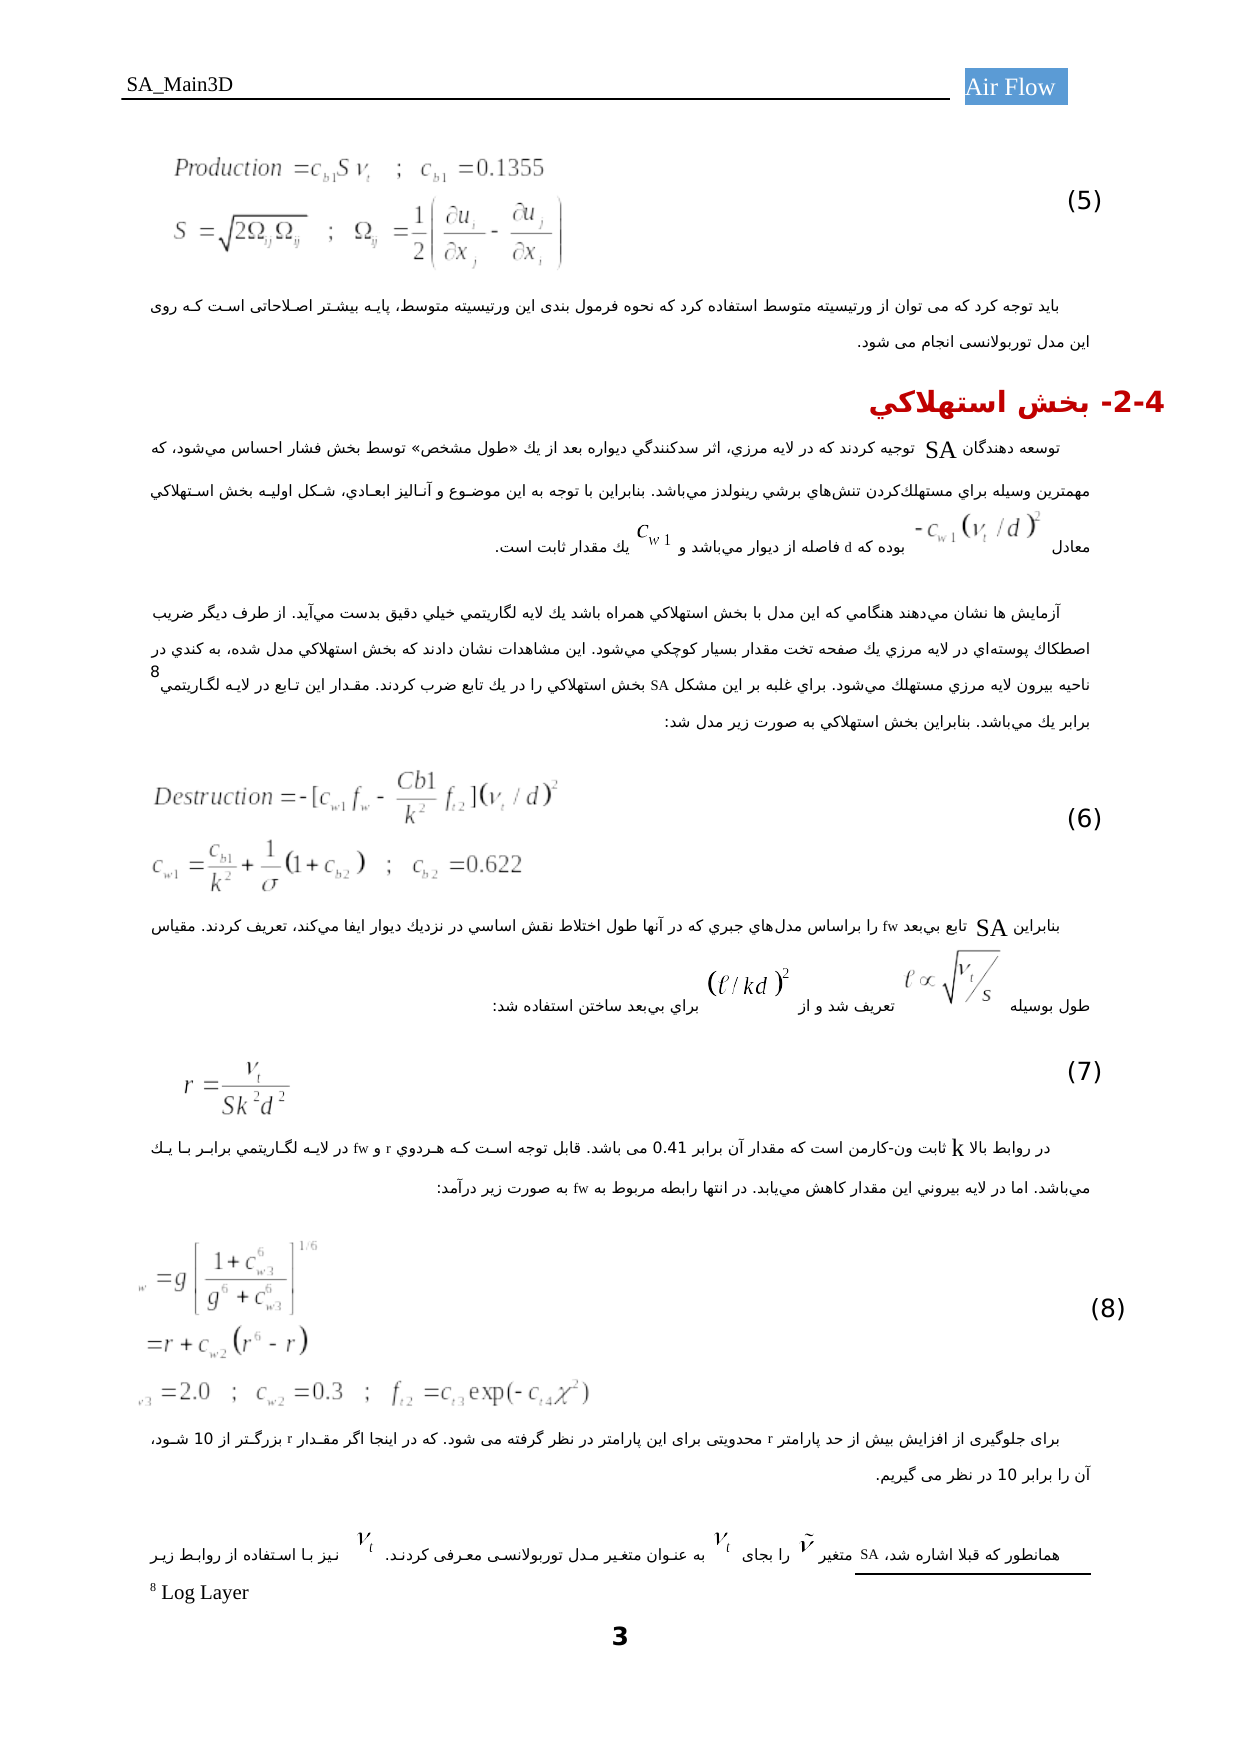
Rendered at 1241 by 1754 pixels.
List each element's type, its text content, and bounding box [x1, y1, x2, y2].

text در روابط بالا k ثابت ون-کارمن است که مقدار آن برابر 0.41 می باشد. قابل توجه است كه هردوي r و fw در لايه لگاريتمي برابر با يك مي‌باشد. اما در لايه بیروني اين مقدار كاهش مي‌يابد. در انتها رابطه مربوط به fw به صورت زير درآمد: [150, 1126, 1090, 1198]
text باید توجه کرد که می توان از ورتیسیته متوسط استفاده کرد که نحوه فرمول بندی این ورتیسیته متوسط، پایه بیشتر اصلاحاتی است که روی این مدل توربولانسی انجام می شود. [150, 283, 1090, 351]
table_header [139, 150, 608, 281]
table_header [608, 1049, 1078, 1124]
table_header [635, 1232, 1101, 1414]
text توسعه دهندگان SA توجيه كردند كه در لايه مرزي، اثر سدكنندگي ديواره بعد از يك «طول مشخص» توسط بخش فشار احساس مي‌شود، كه مهمترين وسيله براي مستهلك‌كردن تنش‌هاي برشي رينولدز مي‌باشد. بنابراين با توجه به اين موضوع و آناليز ابعادي، شکل اولیه بخش استهلاكي معادل بوده كه d فاصله از ديوار مي‌باشد و يك مقدار ثابت است. [150, 426, 1090, 557]
text آزمايش ها نشان مي‌دهند هنگامي كه اين مدل با بخش استهلاكي همراه باشد يك لايه لگاريتمي خيلي دقيق بدست مي‌آيد. از طرف ديگر ضريب اصطكاك پوسته‌اي در لايه مرزي يك صفحه تخت مقدار بسیار كوچكي مي‌شود. اين مشاهدات نشان ‌دادند كه بخش استهلاكي مدل شده، به كندي در ناحيه بيرون لايه مرزي مستهلك مي‌شود. براي غلبه بر اين مشكل SA بخش استهلاكي را در يك تابع ضرب كردند. مقدار اين تابع در لايه لگاريتمي برابر يك مي‌باشد. بنابراين بخش استهلاكي به صورت زير مدل شد: [150, 590, 1090, 731]
table_header [139, 765, 608, 902]
table_header [139, 1232, 635, 1414]
table_header [608, 765, 1078, 902]
text برای جلوگیری از افزایش بیش از حد پارامتر r محدویتی برای این پارامتر در نظر گرفته می شود. که در اینجا اگر مقدار r بزرگتر از 10 شود، آن را برابر 10 در نظر می گیریم. [150, 1417, 1090, 1484]
table_header [608, 150, 1078, 281]
text بنابراین SA تابع بي‌بعد fw را براساس مدل‌هاي جبري كه در آنها طول اختلاط نقش اساسي در نزديك ديوار ايفا مي‌كند، تعريف كردند. مقياس طول بوسيله تعريف شد و از براي بي‌بعد ساختن استفاده شد: [150, 904, 1090, 1015]
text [150, 1518, 1090, 1564]
table_header [139, 1049, 608, 1124]
subtitle بخش استهلاكي [150, 385, 1090, 419]
